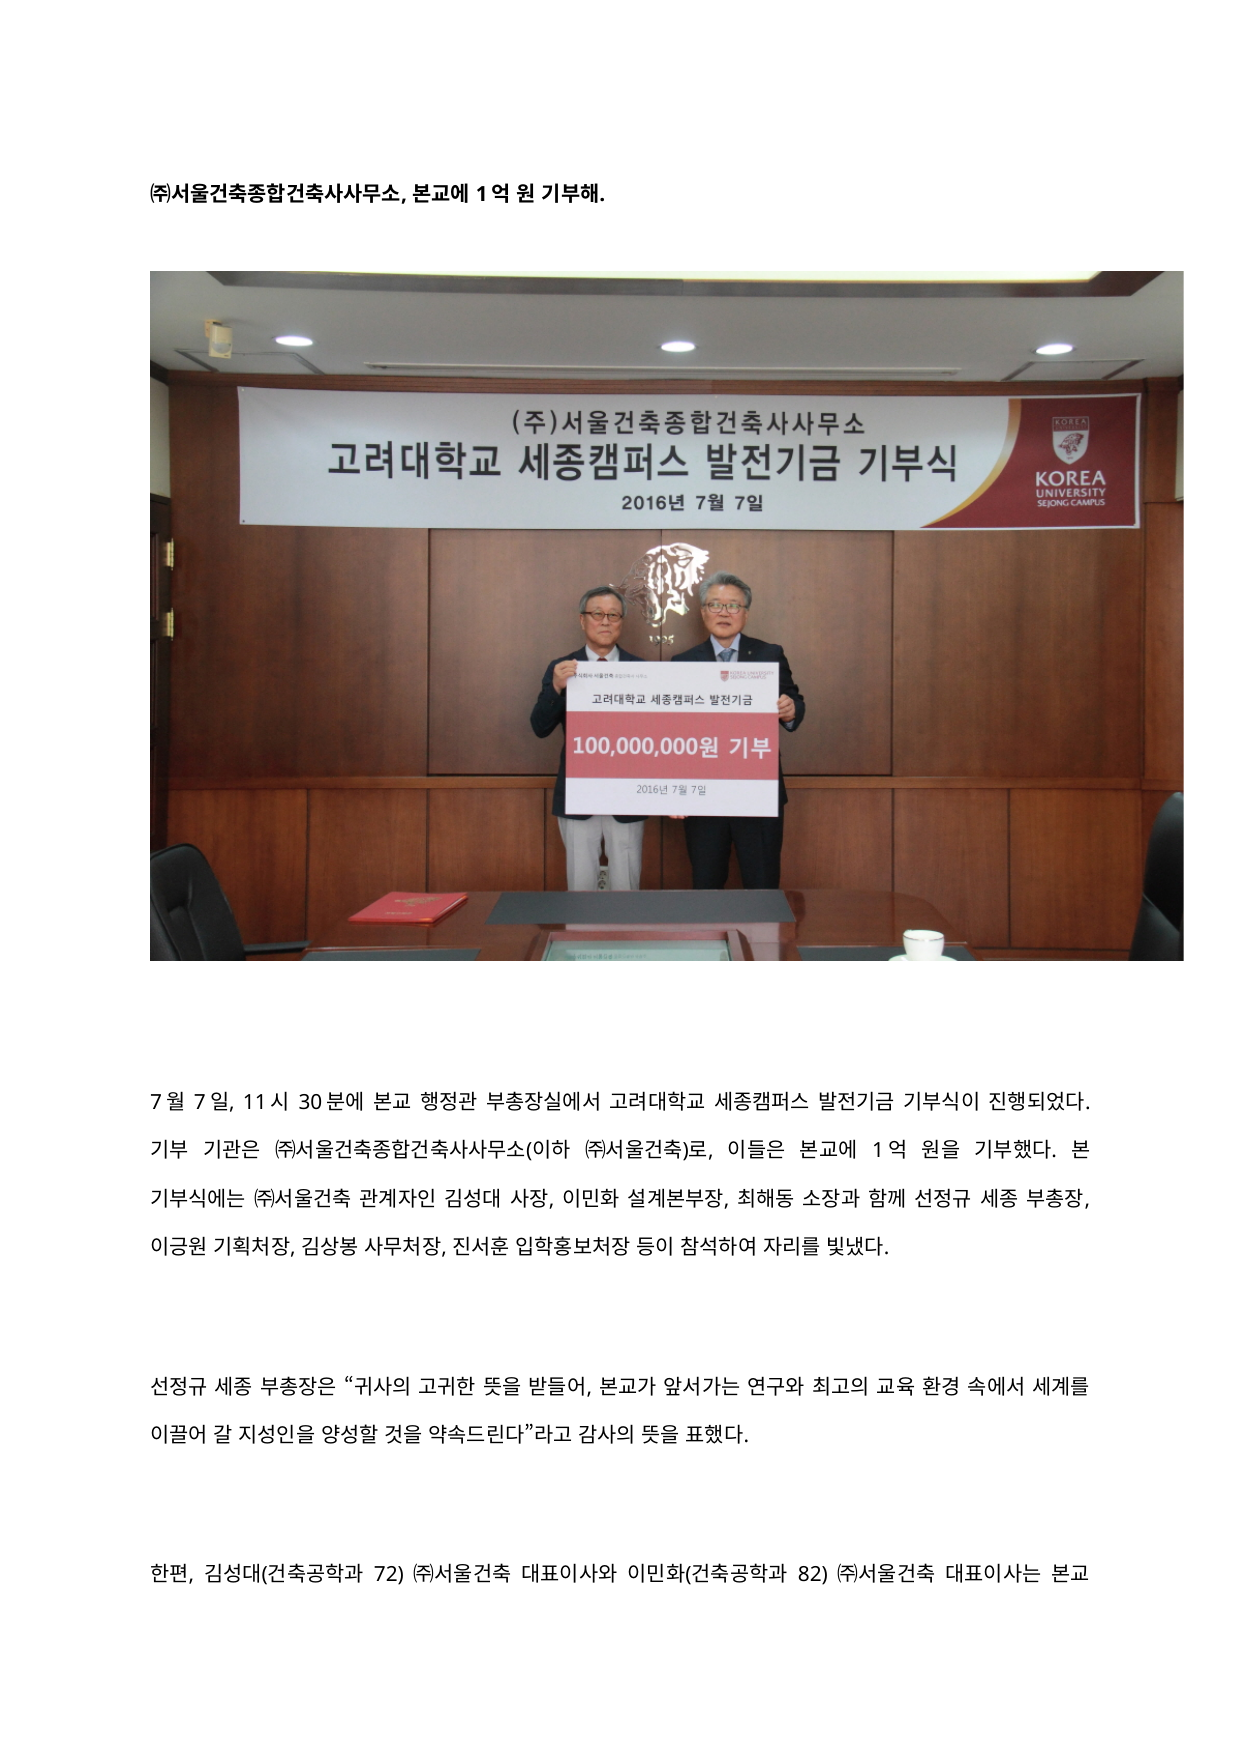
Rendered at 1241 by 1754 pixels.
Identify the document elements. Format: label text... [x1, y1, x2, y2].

picture [150, 271, 1184, 961]
text 선정규 세종 부총장은 “귀사의 고귀한 뜻을 받들어, 본교가 앞서가는 연구와 최고의 교육 환경 속에서 세계를 이끌어 갈 지성인을 양성할 것을 약속드린다”라고 감사의 뜻을 표했다. [150, 1370, 1090, 1449]
text ㈜서울건축종합건축사사무소, 본교에 1억 원 기부해. [150, 177, 1090, 207]
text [150, 1558, 1090, 1588]
text 7월 7일, 11시 30분에 본교 행정관 부총장실에서 고려대학교 세종캠퍼스 발전기금 기부식이 진행되었다. 기부 기관은 ㈜서울건축종합건축사사무소(이하 ㈜서울건축)로, 이들은 본교에 1억 원을 기부했다. 본 기부식에는 ㈜서울건축 관계자인 김성대 사장, 이민화 설계본부장, 최해동 소장과 함께 선정규 세종 부총장, 이긍원 기획처장, 김상봉 사무처장, 진서훈 입학홍보처장 등이 참석하여 자리를 빛냈다. [150, 1085, 1090, 1261]
